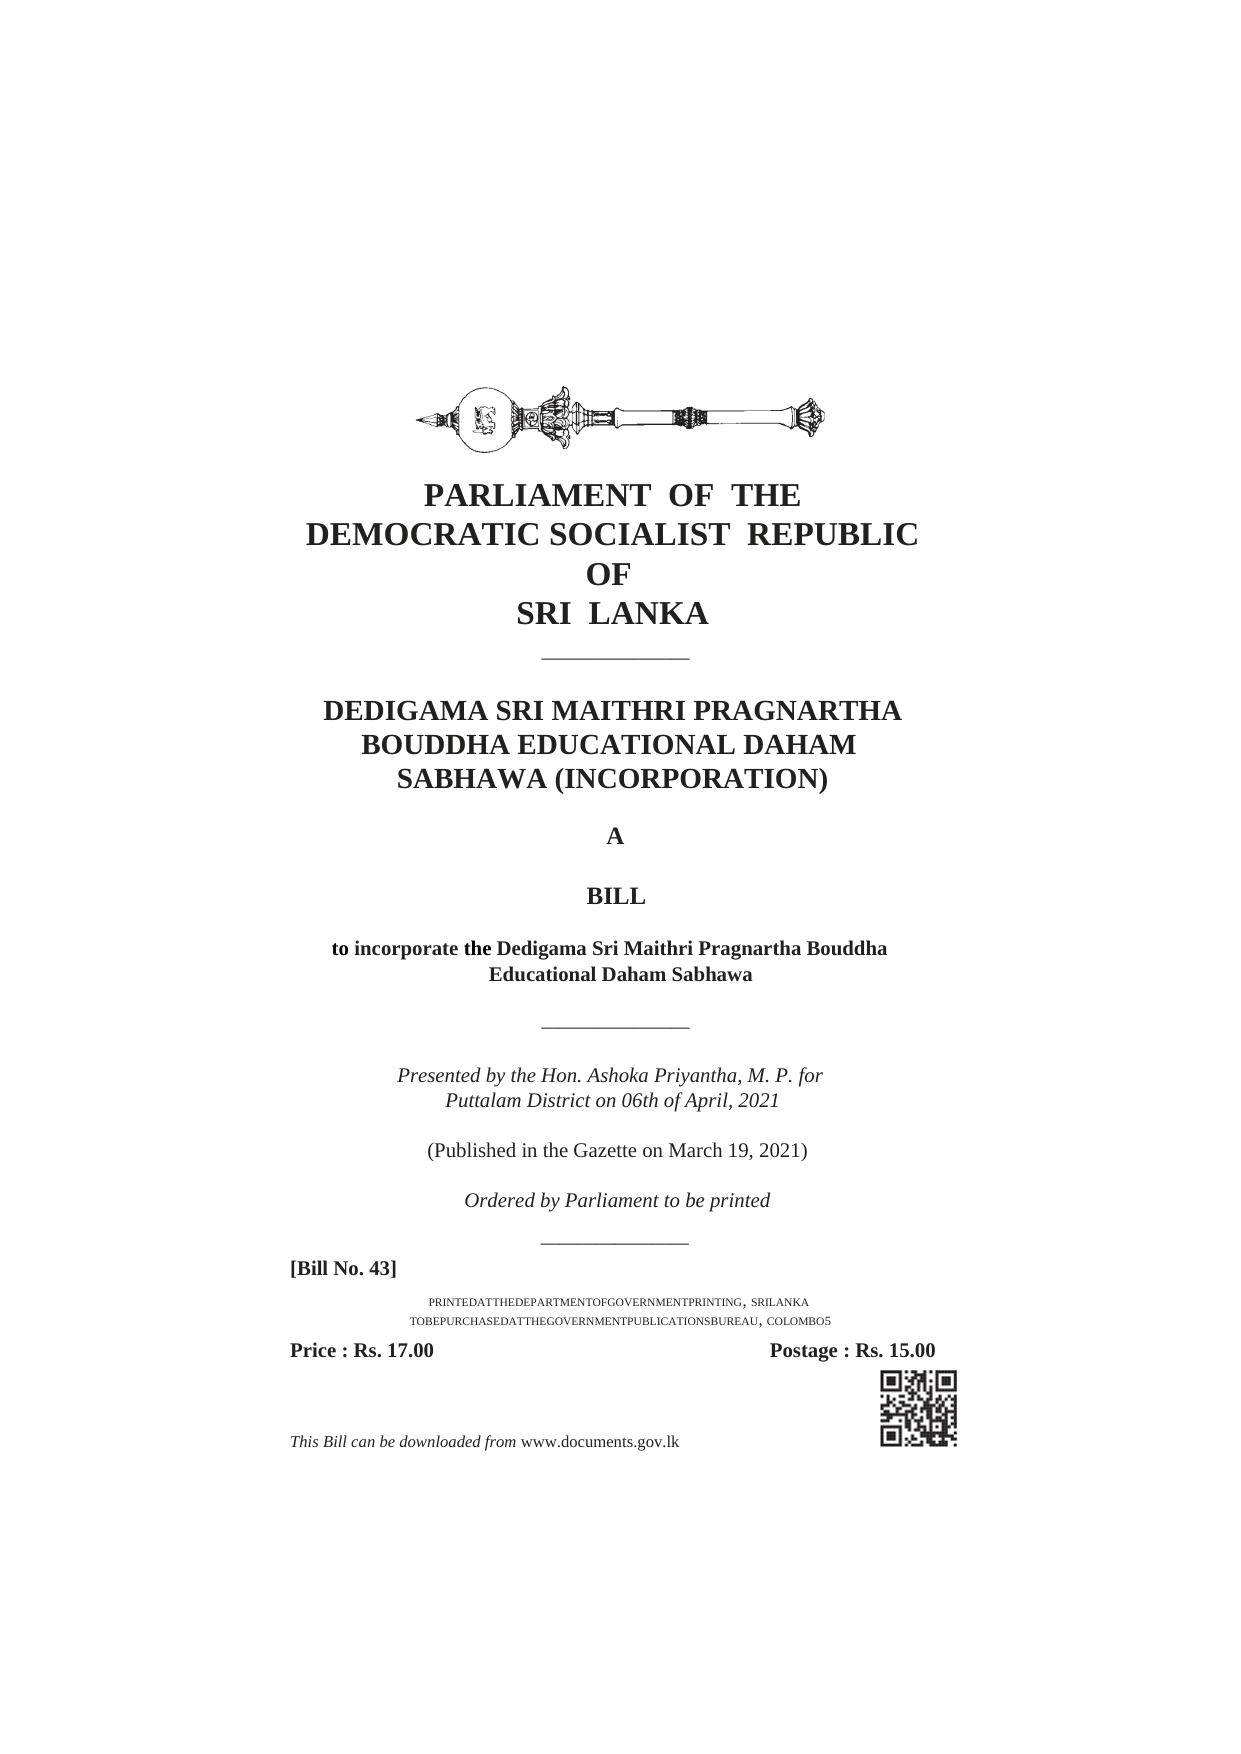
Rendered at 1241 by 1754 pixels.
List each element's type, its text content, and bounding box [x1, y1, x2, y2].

text BILL [150, 882, 646, 910]
text Ordered by Parliament to be printed [150, 1188, 770, 1212]
text ———————— [Bill No. 43] [290, 1230, 700, 1280]
text Price : Rs. 17.00 Postage : Rs. 15.00 [290, 1339, 1090, 1362]
text Presented by the Hon. Ashoka Priyantha, M. P. for Puttalam District on 06th of April, 2021 [390, 1063, 835, 1112]
picture [879, 1368, 959, 1448]
text to incorporate the Dedigama Sri Maithri Pragnartha Bouddha Educational Daham Sabhawa [331, 936, 895, 987]
picture [415, 386, 825, 453]
text This Bill can be downloaded from www.documents.gov.lk [290, 1368, 1090, 1451]
text PARLIAMENT OF THE DEMOCRATIC SOCIALIST REPUBLIC OF SRI LANKA [300, 475, 925, 632]
text ———————— [150, 1015, 689, 1039]
text DEDIGAMA SRI MAITHRI PRAGNARTHA BOUDDHA EDUCATIONAL DAHAM SABHAWA (INCORPORATION) [300, 693, 925, 795]
text ———————— [150, 646, 689, 669]
text PRINTEDATTHEDEPARTMENTOFGOVERNMENTPRINTING, SRILANKA TOBEPURCHASEDATTHEGOVERNMENTPUBLICATIONSBUREAU, COLOMBO5 [390, 1291, 850, 1329]
text (Published in the Gazette on March 19, 2021) [150, 1138, 808, 1162]
text A [150, 821, 624, 850]
